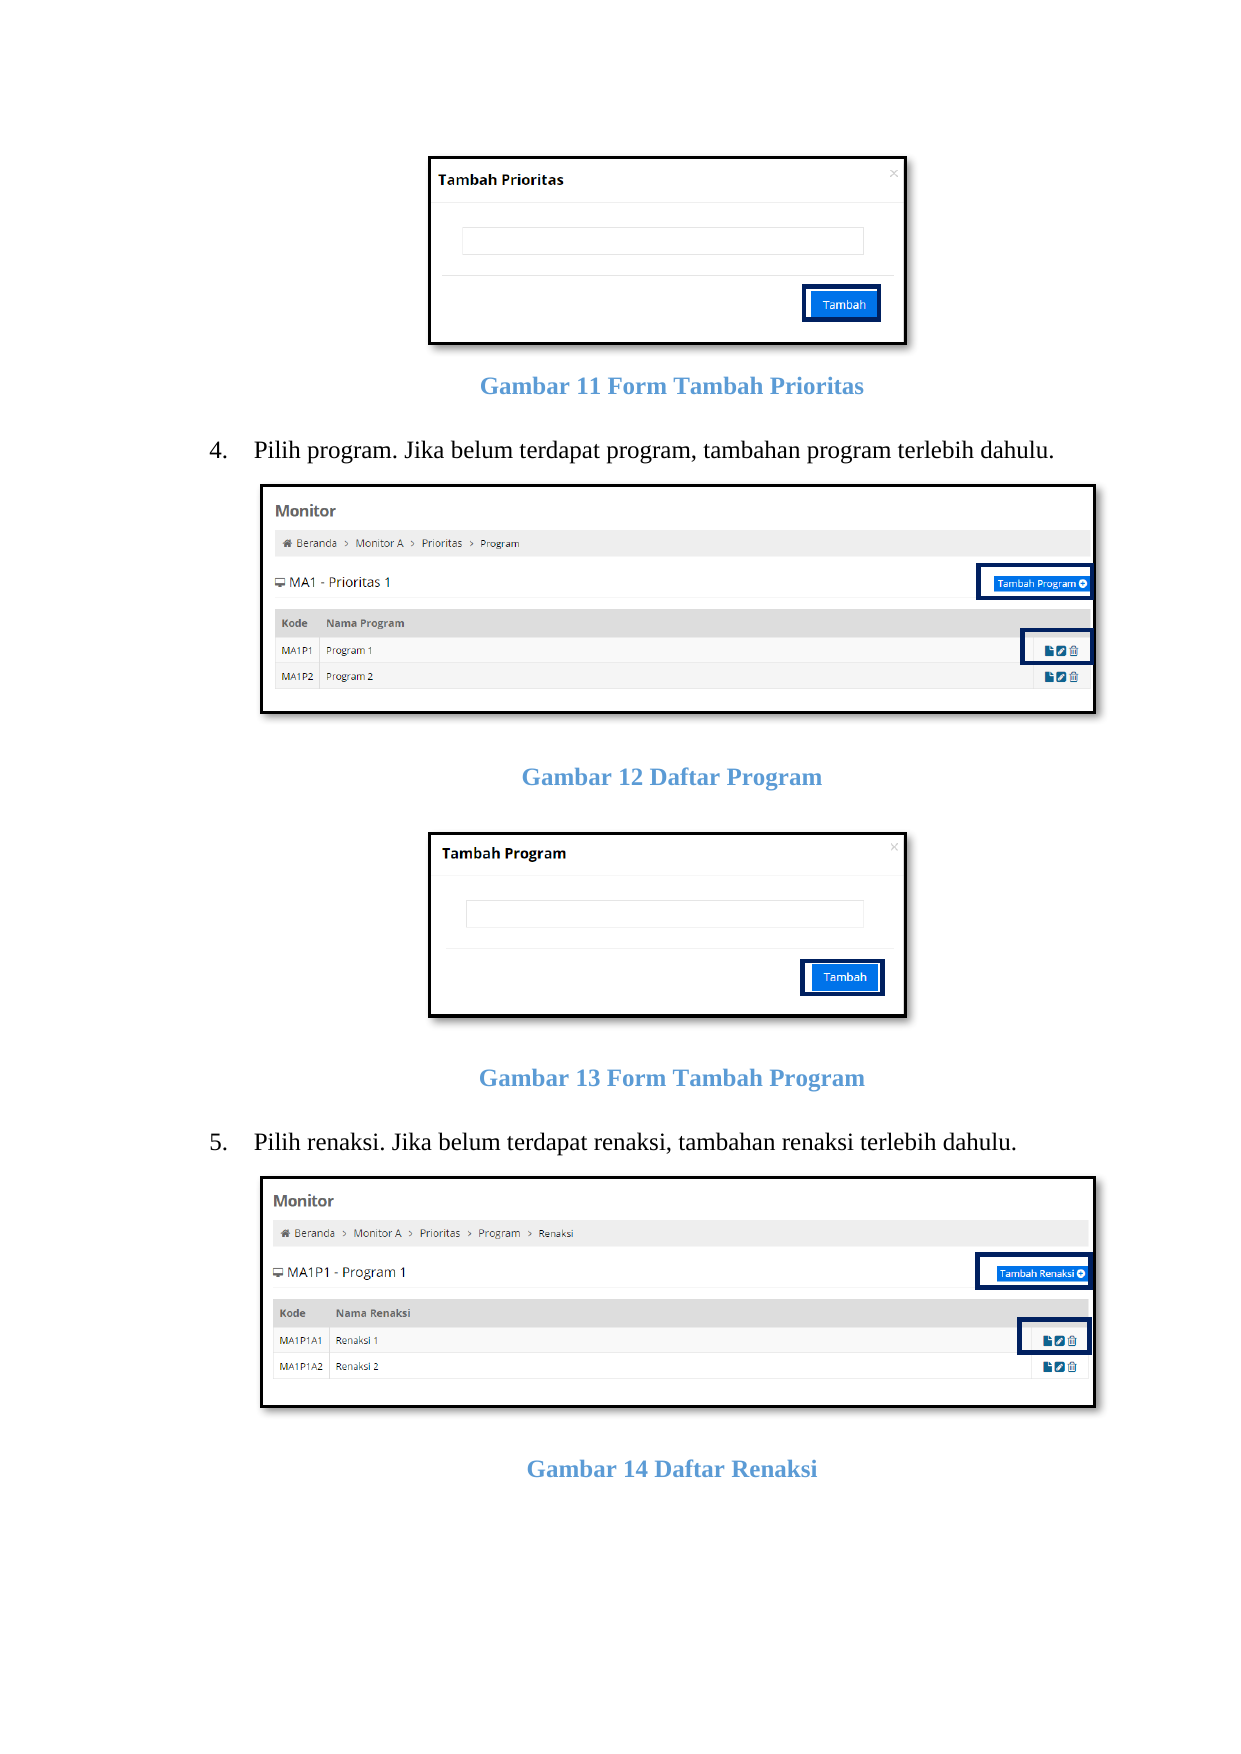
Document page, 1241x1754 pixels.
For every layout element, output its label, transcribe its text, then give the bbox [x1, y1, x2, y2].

text Gambar 12 Daftar Program [253, 762, 1090, 791]
text Gambar 11 Form Tambah Prioritas [253, 371, 1090, 400]
list Pilih renaksi. Jika belum terdapat renaksi, tambahan renaksi terlebih dahulu. [209, 1127, 1090, 1156]
text Gambar 14 Daftar Renaksi [253, 1454, 1090, 1482]
picture [431, 835, 904, 1014]
picture [1025, 632, 1090, 661]
picture [431, 159, 904, 342]
picture [263, 1179, 1093, 1405]
picture [263, 487, 1093, 711]
picture [980, 1257, 1088, 1285]
list Pilih program. Jika belum terdapat program, tambahan program terlebih dahulu. [209, 435, 1090, 464]
text Gambar 13 Form Tambah Program [253, 1063, 1090, 1092]
picture [981, 567, 1090, 596]
